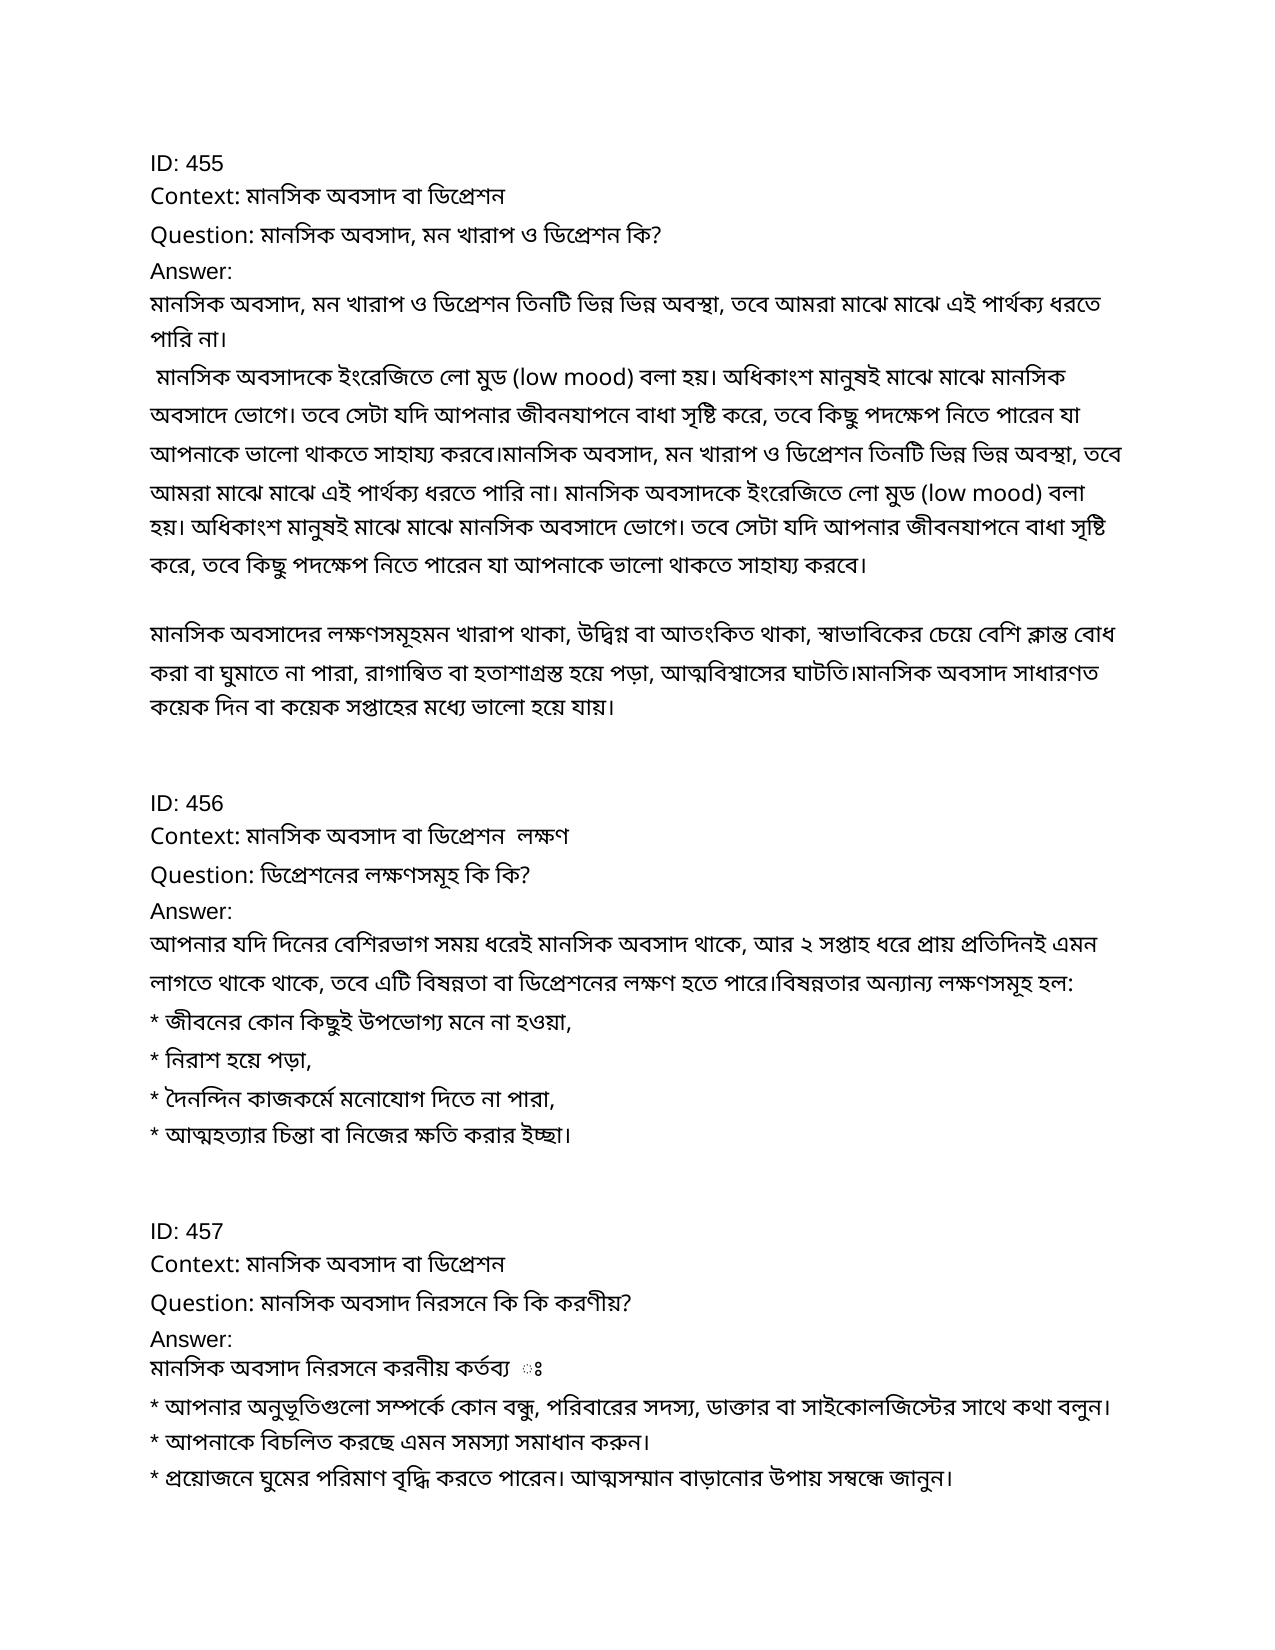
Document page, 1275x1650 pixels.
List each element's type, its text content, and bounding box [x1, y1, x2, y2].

text Context: মানসিক অবসাদ বা ডিপ্রেশন লক্ষণ [150, 820, 1125, 854]
text * জীবনের কোন কিছুই উপভোগ্য মনে না হওয়া, [150, 1006, 1125, 1039]
text * আপনার অনুভূতিগুলো সম্পর্কে কোন বন্ধু, পরিবারের সদস্য, ডাক্তার বা সাইকোলজিস্টের সাথে কথা বলুন। [150, 1391, 1125, 1424]
text * আত্মহত্যার চিন্তা বা নিজের ক্ষতি করার ইচ্ছা। [150, 1122, 1125, 1153]
text ID: 457 [150, 1218, 1125, 1244]
text মানসিক অবসাদকে ইংরেজিতে লো মুড (low mood) বলা হয়। অধিকাংশ মানুষই মাঝে মাঝে মানসিক অবসাদে ভোগে। তবে সেটা যদি আপনার জীবনযাপনে বাধা সৃষ্টি করে, তবে কিছু পদক্ষেপ নিতে পারেন যা আপনাকে ভালো থাকতে সাহায্য করবে।মানসিক অবসাদ, মন খারাপ ও ডিপ্রেশন তিনটি ভিন্ন ভিন্ন অবস্থা, তবে আমরা মাঝে মাঝে এই পার্থক্য ধরতে পারি না। মানসিক অবসাদকে ইংরেজিতে লো মুড (low mood) বলা হয়। অধিকাংশ মানুষই মাঝে মাঝে মানসিক অবসাদে ভোগে। তবে সেটা যদি আপনার জীবনযাপনে বাধা সৃষ্টি করে, তবে কিছু পদক্ষেপ নিতে পারেন যা আপনাকে ভালো থাকতে সাহায্য করবে। [150, 361, 1125, 583]
text Answer: [150, 898, 1125, 924]
text Question: মানসিক অবসাদ নিরসনে কি কি করণীয়? [150, 1287, 1125, 1321]
text মানসিক অবসাদের লক্ষণসমূহমন খারাপ থাকা, উদ্বিগ্ন বা আতংকিত থাকা, স্বাভাবিকের চেয়ে বেশি ক্লান্ত বোধ করা বা ঘুমাতে না পারা, রাগান্বিত বা হতাশাগ্রস্ত হয়ে পড়া, আত্মবিশ্বাসের ঘাটতি।মানসিক অবসাদ সাধারণত কয়েক দিন বা কয়েক সপ্তাহের মধ্যে ভালো হয়ে যায়। [150, 618, 1125, 725]
text Question: মানসিক অবসাদ, মন খারাপ ও ডিপ্রেশন কি? [150, 219, 1125, 253]
text * আপনাকে বিচলিত করছে এমন সমস্যা সমাধান করুন। [150, 1429, 1125, 1460]
text * প্রয়োজনে ঘুমের পরিমাণ বৃদ্ধি করতে পারেন। আত্মসম্মান বাড়ানোর উপায় সম্বন্ধে জানুন। [150, 1465, 1125, 1496]
text Answer: [150, 258, 1125, 284]
text Context: মানসিক অবসাদ বা ডিপ্রেশন [150, 180, 1125, 214]
text Answer: [150, 1326, 1125, 1352]
text মানসিক অবসাদ, মন খারাপ ও ডিপ্রেশন তিনটি ভিন্ন ভিন্ন অবস্থা, তবে আমরা মাঝে মাঝে এই পার্থক্য ধরতে পারি না। [150, 288, 1125, 356]
text Context: মানসিক অবসাদ বা ডিপ্রেশন [150, 1248, 1125, 1282]
text মানসিক অবসাদ নিরসনে করনীয় কর্তব্য ঃ [150, 1356, 1125, 1386]
text আপনার যদি দিনের বেশিরভাগ সময় ধরেই মানসিক অবসাদ থাকে, আর ২ সপ্তাহ ধরে প্রায় প্রতিদিনই এমন লাগতে থাকে থাকে, তবে এটি বিষন্নতা বা ডিপ্রেশনের লক্ষণ হতে পারে।বিষন্নতার অন্যান্য লক্ষণসমূহ হল: [150, 928, 1125, 1001]
text ID: 456 [150, 790, 1125, 816]
text ID: 455 [150, 150, 1125, 176]
text * নিরাশ হয়ে পড়া, [150, 1044, 1125, 1078]
text * দৈনন্দিন কাজকর্মে মনোযোগ দিতে না পারা, [150, 1083, 1125, 1117]
text Question: ডিপ্রেশনের লক্ষণসমূহ কি কি? [150, 859, 1125, 893]
